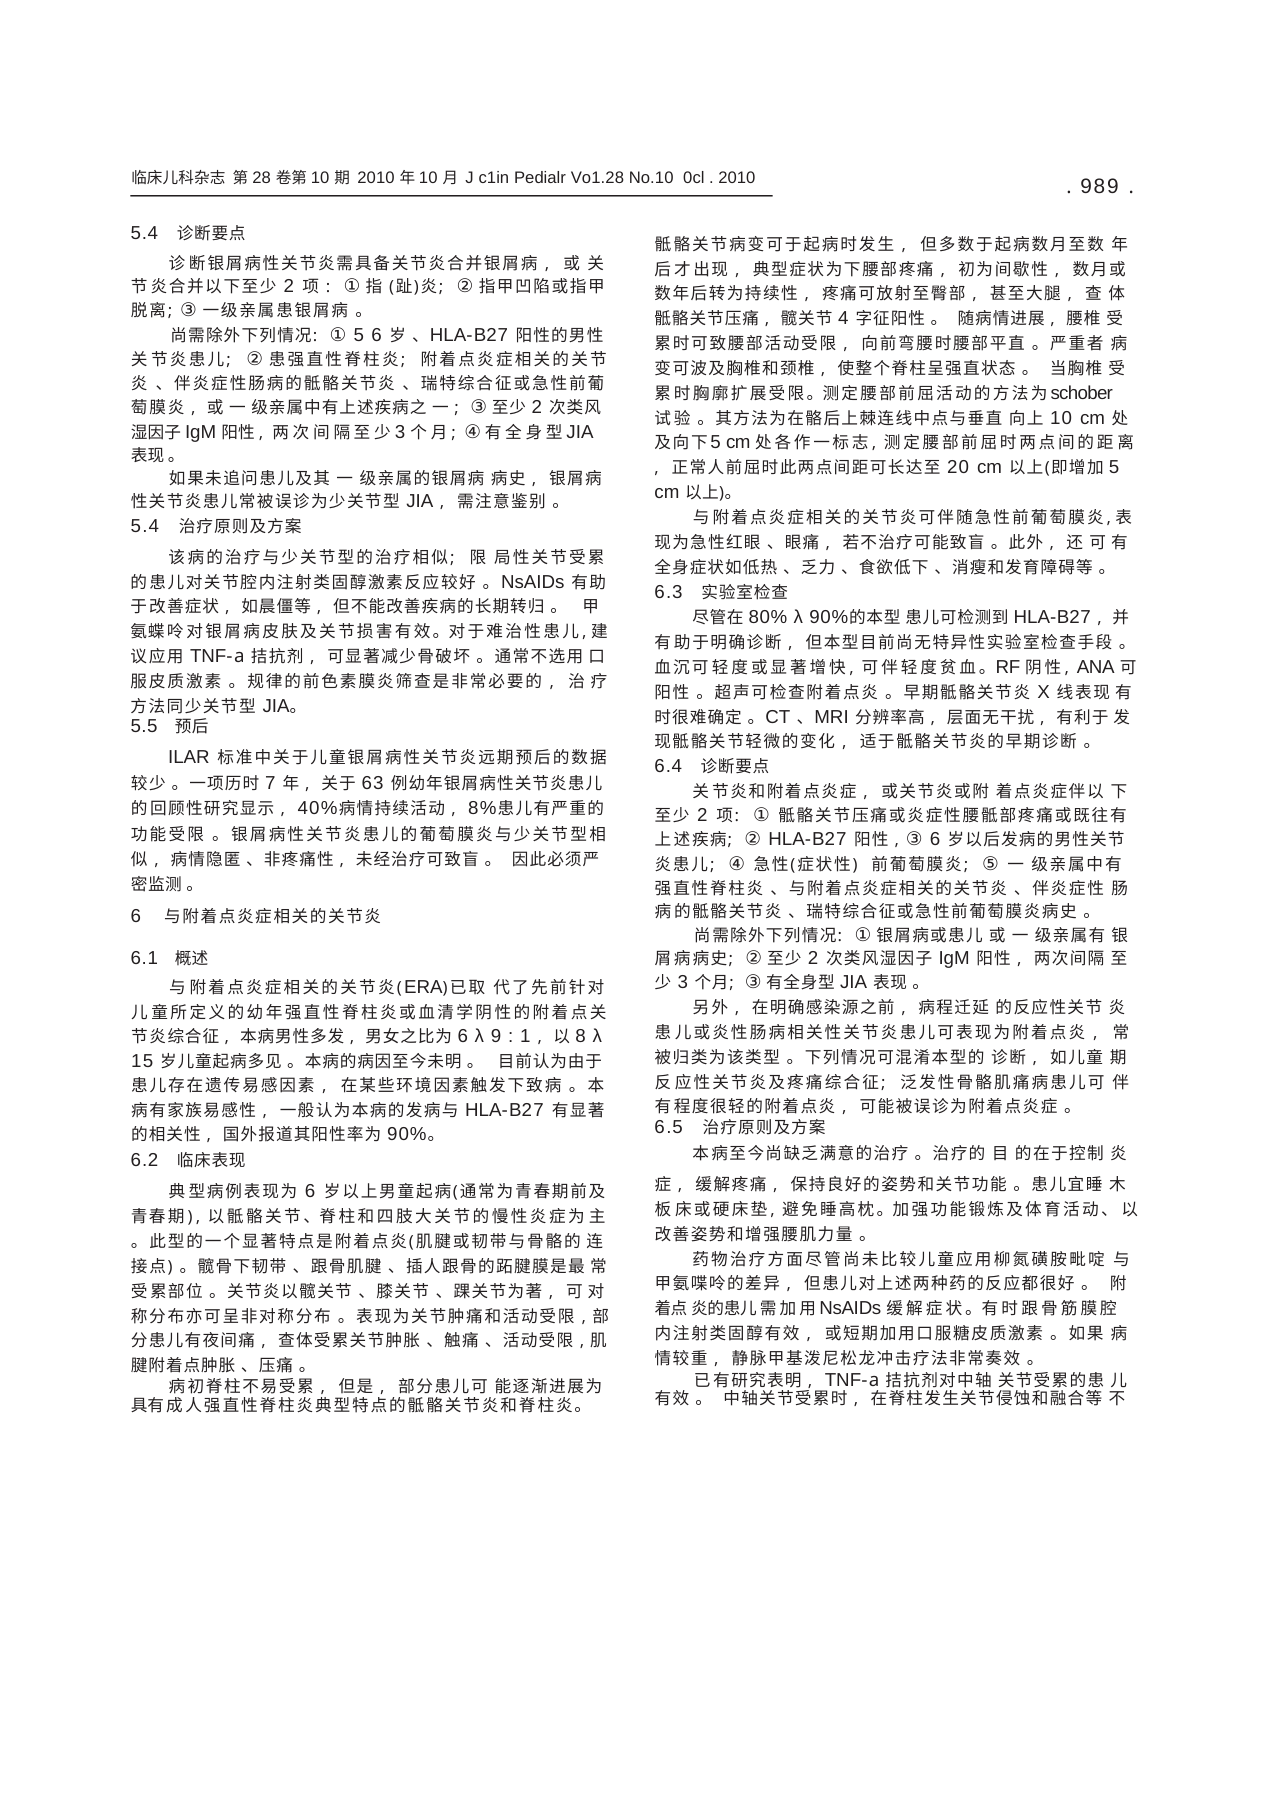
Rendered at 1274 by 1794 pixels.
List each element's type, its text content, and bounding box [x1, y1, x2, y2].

text 6.2 临床表现 [130, 1152, 644, 1170]
text 5.4 治疗原则及方案 [130, 518, 644, 537]
text 与 附 着 点 炎 症 相 关 的 关 节 炎 可 伴 随 急 性 前 葡 萄 膜 炎 , 表现为急性红眼 、眼痛 , 若不治疗可能致盲 。此外 , 还 可 有全身症状如低热 、乏力 、食欲低下 、消瘦和发育障碍等 。 6.3 实验室检查 [654, 504, 1139, 603]
text 尽管在 80% λ 90%的本型 患儿可检测到 HLA-B27 , 并 有助于明确诊断 , 但本型目前尚无特异性实验室检查手段 。 血 沉 可 轻 度 或 显 著 增 快 , 可 伴 轻 度 贫 血 。RF 阴 性 , ANA 可阳性 。超声可检查附着点炎 。早期骶骼关节炎 X 线表现 有时很难确定 。CT 、MRI 分辨率高 , 层面无干扰 , 有利于 发现骶骼关节轻微的变化 , 适于骶骼关节炎的早期诊断 。 6.4 诊断要点 [654, 604, 1140, 778]
picture [129, 195, 773, 199]
text 5.4 诊断要点 [130, 224, 644, 243]
text 病初脊柱不易受累 , 但是 , 部分患儿可 能逐渐进展为 具 有 成 人 强 直 性 脊 柱 炎 典 型 特 点 的 骶 骼 关 节 炎 和 脊 柱 炎 。 [131, 1377, 616, 1416]
text . 989 . [1066, 176, 1140, 198]
text 药物治疗方面尽管尚未比较儿童应用柳氮磺胺毗啶 与 甲氨喋呤的差异 , 但患儿对上述两种药的反应都很好 。 附 着点 炎的患儿 需 加 用 NsAIDs 缓 解 症 状 。有 时 跟 骨 筋 膜 腔 内注射类固醇有效 , 或短期加用口服糖皮质激素 。如果 病 情较重 , 静脉甲基泼尼松龙冲击疗法非常奏效 。 [654, 1246, 1133, 1369]
text 另外 , 在明确感染源之前 , 病程迁延 的反应性关节 炎 患儿或炎性肠病相关性关节炎患儿可表现为附着点炎 , 常 被归类为该类型 。下列情况可混淆本型的 诊断 , 如儿童 期 反应性关节炎及疼痛综合征; 泛发性骨骼肌痛病患儿可 伴 有程度很轻的附着点炎 , 可能被误诊为附着点炎症 。 [654, 994, 1133, 1118]
text 尚需除外下列情况: ① 5 6 岁 、HLA-B27 阳性的男性 关节炎患儿; ②患强直性脊柱炎; 附着点炎症相关的关节 炎 、伴炎症性肠病的骶骼关节炎 、瑞特综合征或急性前葡 萄膜炎 , 或 一 级亲属中有上述疾病之 一 ; ③至少 2 次类风 湿因子 IgM 阳性 , 两 次 间 隔 至 少 3 个 月 ; ④有 全 身 型 JIA 表现 。 [131, 322, 610, 467]
text 症 , 缓解疼痛 , 保持良好的姿势和关节功能 。患儿宜睡 木 板 床 或 硬 床 垫 , 避 免 睡 高 枕 。加 强 功 能 锻 炼 及 体 育 活 动 、 以改善姿势和增强腰肌力量 。 [654, 1171, 1140, 1245]
text 6 与附着点炎症相关的关节炎 [130, 908, 644, 926]
text 已有研究表明 , TNF-a 拮抗剂对中轴 关节受累的患 儿 有效 。 中轴关节受累时 , 在脊柱发生关节侵蚀和融合等 不 [654, 1370, 1133, 1409]
text 尚需除外下列情况: ①银屑病或患儿 或 一 级亲属有 银 屑病病史; ②至少 2 次类风湿因子 IgM 阳性 , 两次间隔 至 少 3 个月; ③有全身型 JIA 表现 。 [654, 922, 1133, 993]
text 6.5 治疗原则及方案 [654, 1118, 1140, 1137]
text 典型病例表现为 6 岁以上男童起病(通常为青春期前及 青 春 期 ) , 以 骶 骼 关 节 、脊 柱 和 四 肢 大 关 节 的 慢 性 炎 症 为 主 。此型的一个显著特点是附着点炎(肌腱或韧带与骨骼的 连接点) 。髋骨下韧带 、跟骨肌腱 、插人跟骨的跖腱膜是最 常受累部位 。关节炎以髋关节 、膝关节 、踝关节为著 , 可 对称分布亦可呈非对称分布 。表现为关节肿痛和活动受限 , 部分患儿有夜间痛 , 查体受累关节肿胀 、触痛 、活动受限 , 肌腱附着点肿胀 、压痛 。 [131, 1178, 610, 1377]
text 关节炎和附着点炎症 , 或关节炎或附 着点炎症伴以 下 至少 2 项: ① 骶骼关节压痛或炎症性腰骶部疼痛或既往有 上述疾病; ② HLA-B27 阳性 , ③ 6 岁以后发病的男性关节 炎患儿; ④ 急性(症状性) 前葡萄膜炎; ⑤ 一 级亲属中有 强直性脊柱炎 、与附着点炎症相关的关节炎 、伴炎症性 肠 病的骶骼关节炎 、瑞特综合征或急性前葡萄膜炎病史 。 [654, 779, 1133, 922]
text 诊断银屑病性关节炎需具备关节炎合并银屑病 , 或 关 节炎合并以下至少 2 项 : ①指 (趾)炎; ②指甲凹陷或指甲 脱离; ③一级亲属患银屑病 。 [131, 251, 609, 322]
text 5.5 预后 [130, 718, 644, 737]
text 与附着点炎症相关的关节炎(ERA)已取 代了先前针对 儿童所定义的幼年强直性脊柱炎或血清学阴性的附着点关 节炎综合征 , 本病男性多发 , 男女之比为 6 λ 9 : 1 , 以 8 λ 15 岁儿童起病多见 。本病的病因至今未明 。 目前认为由于 患儿存在遗传易感因素 , 在某些环境因素触发下致病 。本 病有家族易感性 , 一般认为本病的发病与 HLA-B27 有显著 的相关性 , 国外报道其阳性率为 90%。 [131, 974, 610, 1146]
text 如果未追问患儿及其 一 级亲属的银屑病 病史 , 银屑病 性关节炎患儿常被误诊为少关节型 JIA , 需注意鉴别 。 [131, 467, 609, 512]
text 本病至今尚缺乏满意的治疗 。治疗的 目 的在于控制 炎 [692, 1145, 1140, 1163]
text 该病的治疗与少关节型的治疗相似; 限 局性关节受累 的患儿对关节腔内注射类固醇激素反应较好 。NsAIDs 有助 于改善症状 , 如晨僵等 , 但不能改善疾病的长期转归 。 甲 氨 蝶 呤 对 银 屑 病 皮 肤 及 关 节 损 害 有 效 。对 于 难 治 性 患 儿 , 建议应用 TNF-a 拮抗剂 , 可显著减少骨破坏 。通常不选用 口服皮质激素 。规律的前色素膜炎筛查是非常必要的 , 治 疗方法同少关节型 JIA。 [130, 544, 609, 717]
text 临床儿科杂志 第 28 卷第 10 期 2010 年 10 月 J c1in Pedialr Vo1.28 No.10 0cl . 2010 [131, 169, 1055, 187]
text 6.1 概述 [130, 949, 644, 968]
text ILAR 标准中关于儿童银屑病性关节炎远期预后的数据 较少 。一项历时 7 年 , 关于 63 例幼年银屑病性关节炎患儿 的回顾性研究显示 , 40%病情持续活动 , 8%患儿有严重的 功能受限 。银屑病性关节炎患儿的葡萄膜炎与少关节型相 似 , 病情隐匿 、非疼痛性 , 未经治疗可致盲 。 因此必须严 密监测 。 [131, 744, 609, 895]
text 骶骼关节病变可于起病时发生 , 但多数于起病数月至数 年 后才出现 , 典型症状为下腰部疼痛 , 初为间歇性 , 数月或 数年后转为持续性 , 疼痛可放射至臀部 , 甚至大腿 , 查 体 骶骼关节压痛 , 髋关节 4 字征阳性 。 随病情进展 , 腰椎 受 累时可致腰部活动受限 , 向前弯腰时腰部平直 。严重者 病 变可波及胸椎和颈椎 , 使整个脊柱呈强直状态 。 当胸椎 受 累 时 胸 廓 扩 展 受 限 。测 定 腰 部 前 屈 活 动 的 方 法 为 schober 试验 。其方法为在骼后上棘连线中点与垂直 向上 10 cm 处 及 向 下 5 cm 处 各 作 一 标 志 , 测 定 腰 部 前 屈 时 两 点 间 的 距 离 , 正常人前屈时此两点间距可长达至 20 cm 以上(即增加 5 cm 以上)。 [654, 231, 1134, 504]
